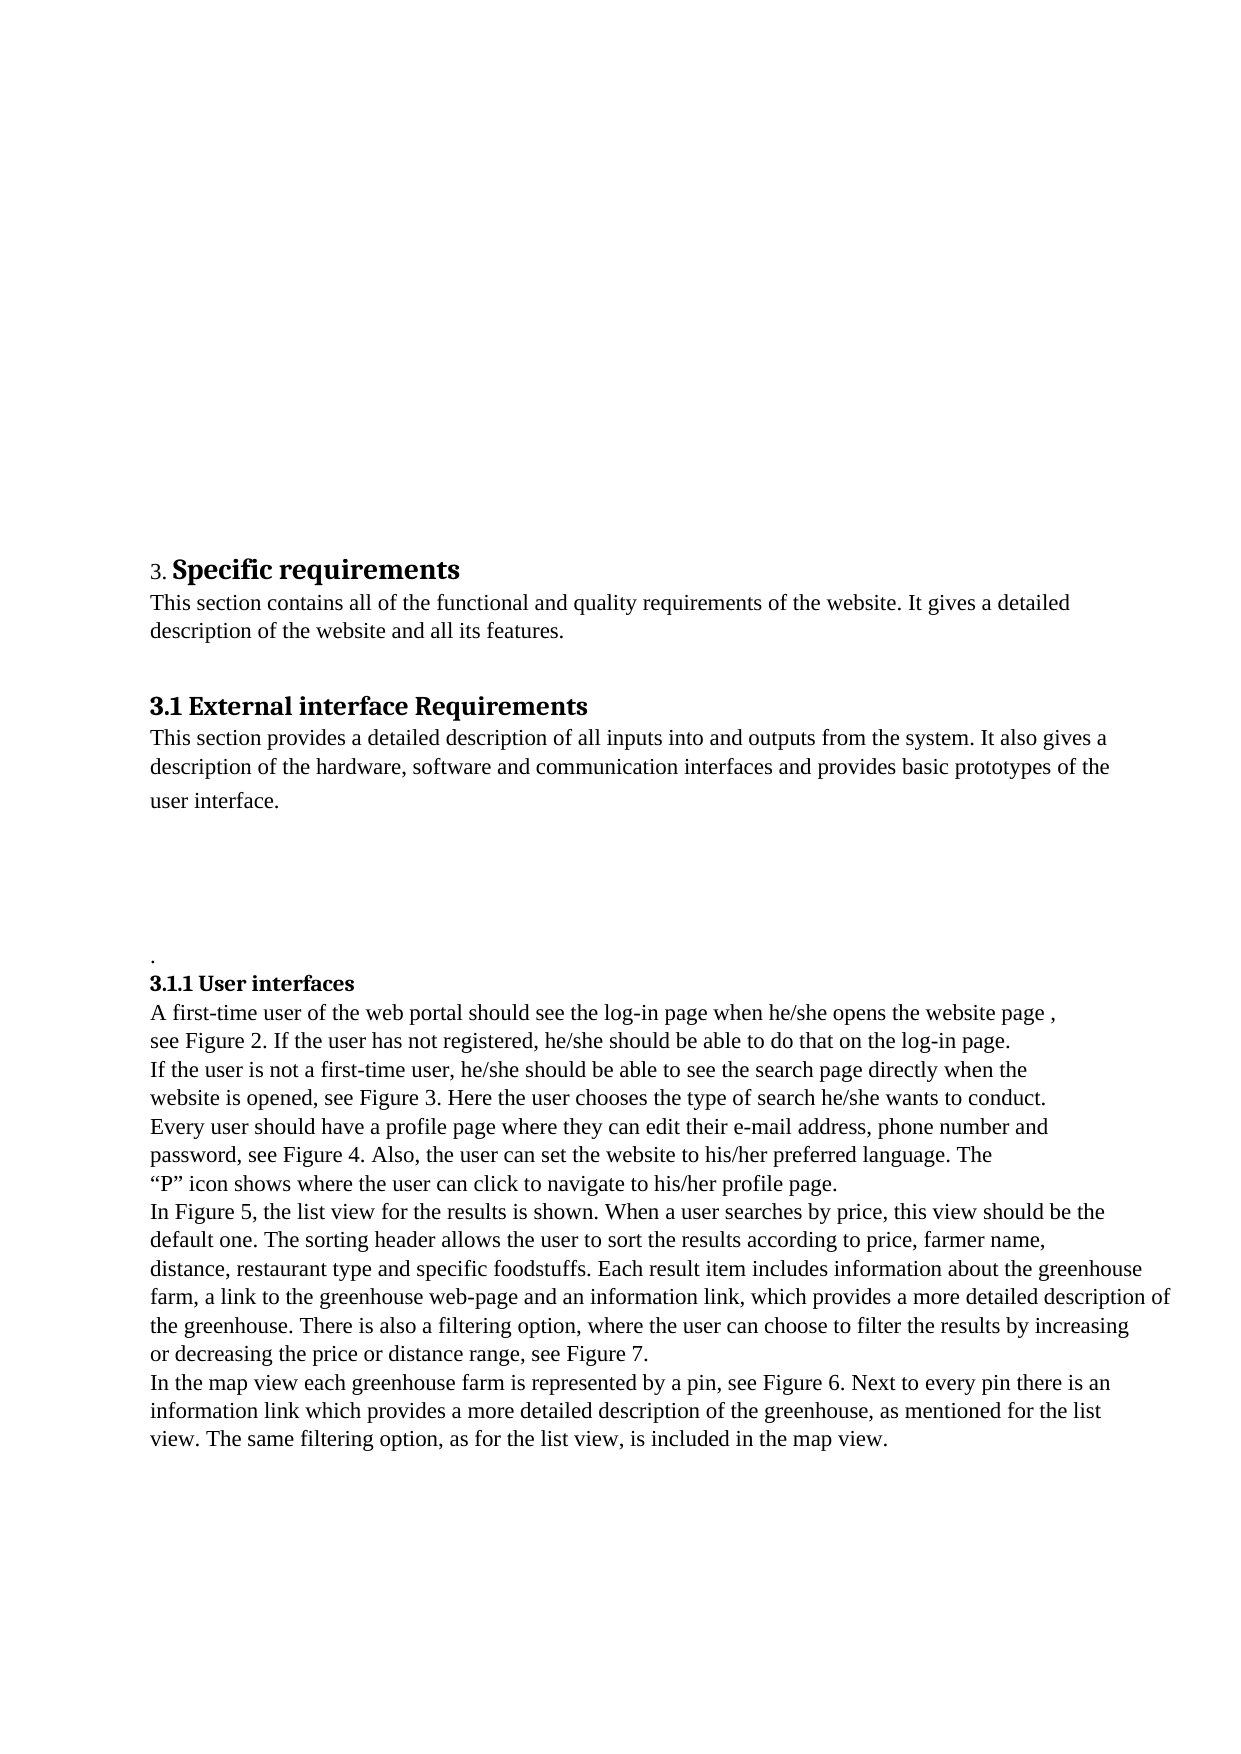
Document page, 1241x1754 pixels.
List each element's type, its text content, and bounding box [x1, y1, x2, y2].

text 3.1 External interface Requirements This section provides a detailed description of all inputs into and outputs from the system. It also gives a description of the hardware, software and communication interfaces and provides basic prototypes of the user interface. [150, 662, 1183, 816]
list Specific requirements This section contains all of the functional and quality requirements of the website. It gives a detailed description of the website and all its features. [150, 553, 1183, 643]
text . 3.1.1 User interfaces A first-time user of the web portal should see the log-in page when he/she opens the website page , see Figure 2. If the user has not registered, he/she should be able to do that on the log-in page. If the user is not a first-time user, he/she should be able to see the search page directly when the website is opened, see Figure 3. Here the user chooses the type of search he/she wants to conduct. Every user should have a profile page where they can edit their e-mail address, phone number and password, see Figure 4. Also, the user can set the website to his/her preferred language. The “P” icon shows where the user can click to navigate to his/her profile page. In Figure 5, the list view for the results is shown. When a user searches by price, this view should be the default one. The sorting header allows the user to sort the results according to price, farmer name, distance, restaurant type and specific foodstuffs. Each result item includes information about the greenhouse farm, a link to the greenhouse web-page and an information link, which provides a more detailed description of the greenhouse. There is also a filtering option, where the user can choose to filter the results by increasing or decreasing the price or distance range, see Figure 7. In the map view each greenhouse farm is represented by a pin, see Figure 6. Next to every pin there is an information link which provides a more detailed description of the greenhouse, as mentioned for the list view. The same filtering option, as for the list view, is included in the map view. [150, 942, 1183, 1479]
